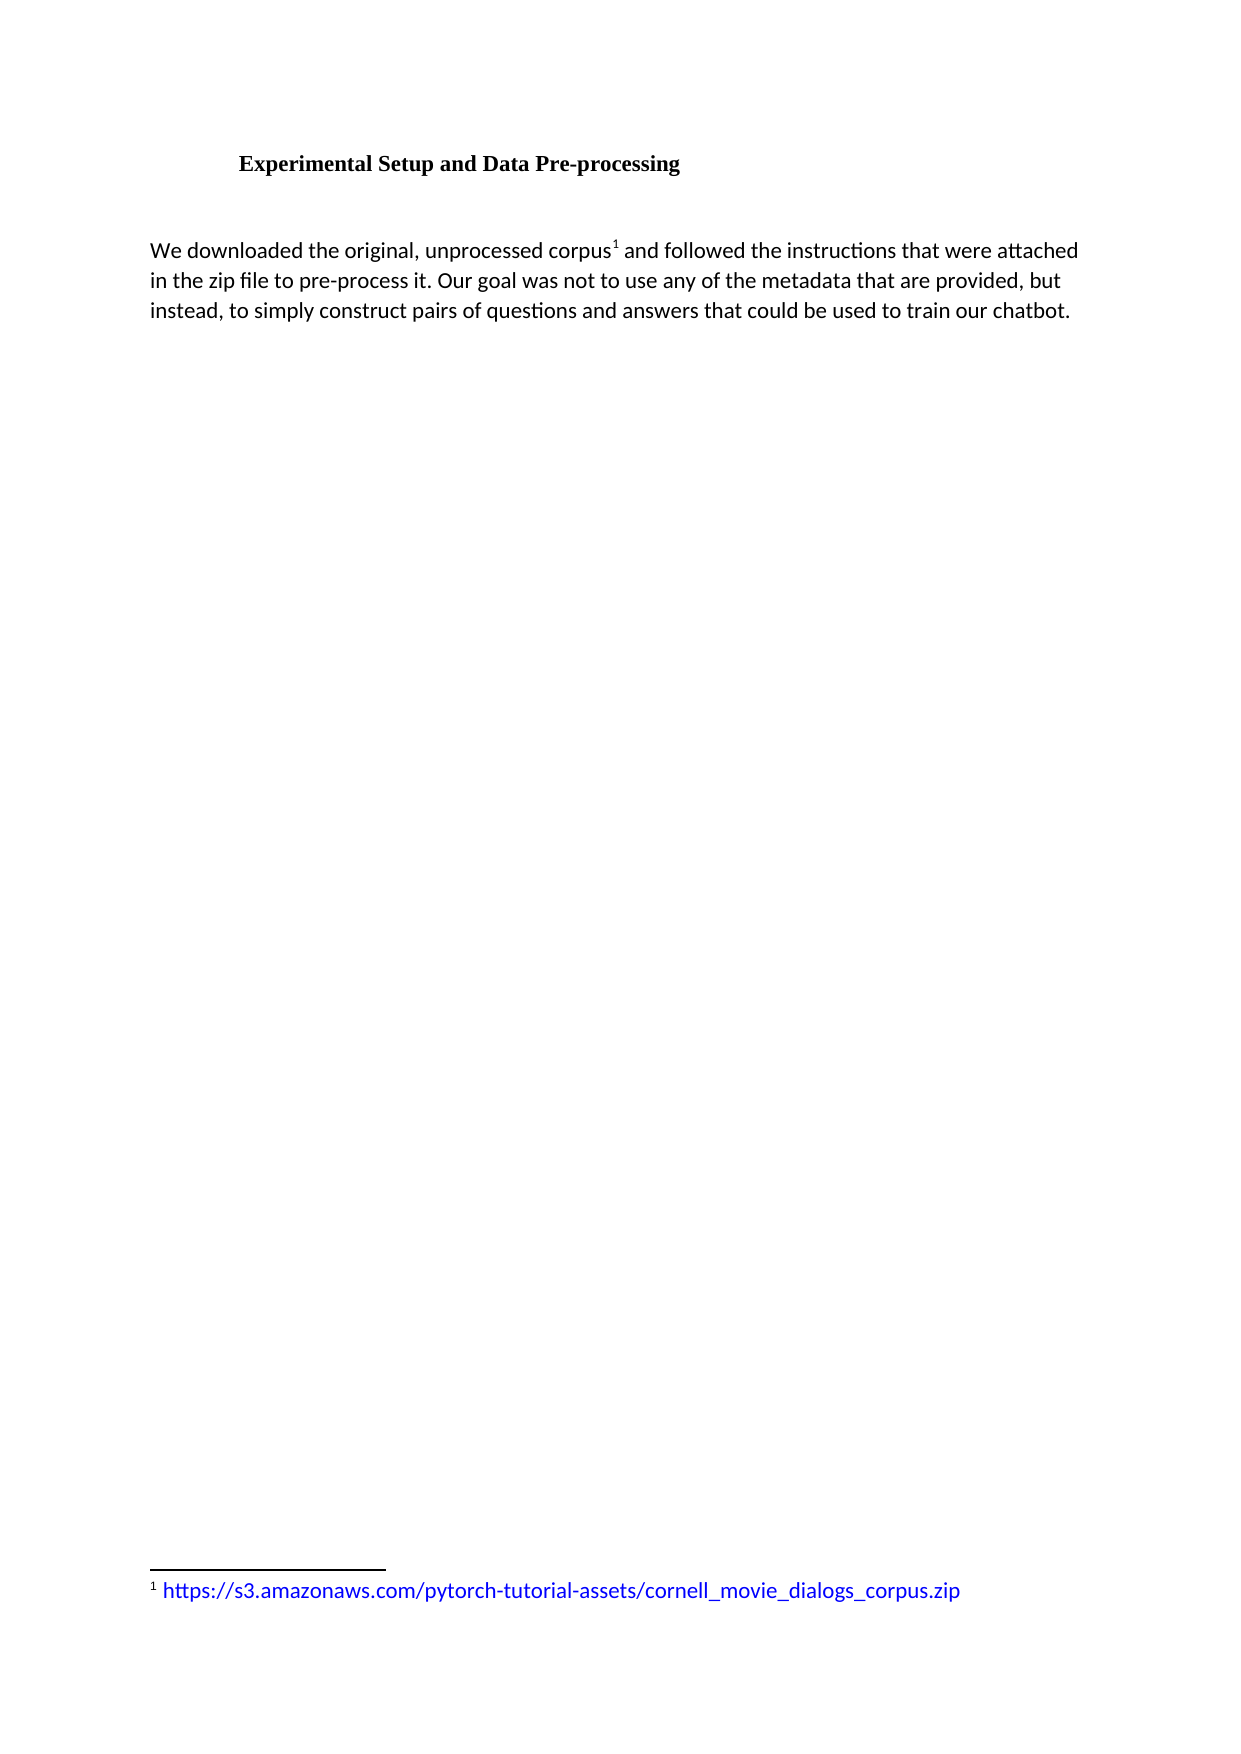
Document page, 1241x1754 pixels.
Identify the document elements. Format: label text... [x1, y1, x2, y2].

text We downloaded the original, unprocessed corpus and followed the instructions that were attached in the zip file to pre-process it. Our goal was not to use any of the metadata that are provided, but instead, to simply construct pairs of questions and answers that could be used to train our chatbot. [150, 236, 1090, 324]
subtitle Experimental Setup and Data Pre-processing [150, 150, 1090, 176]
